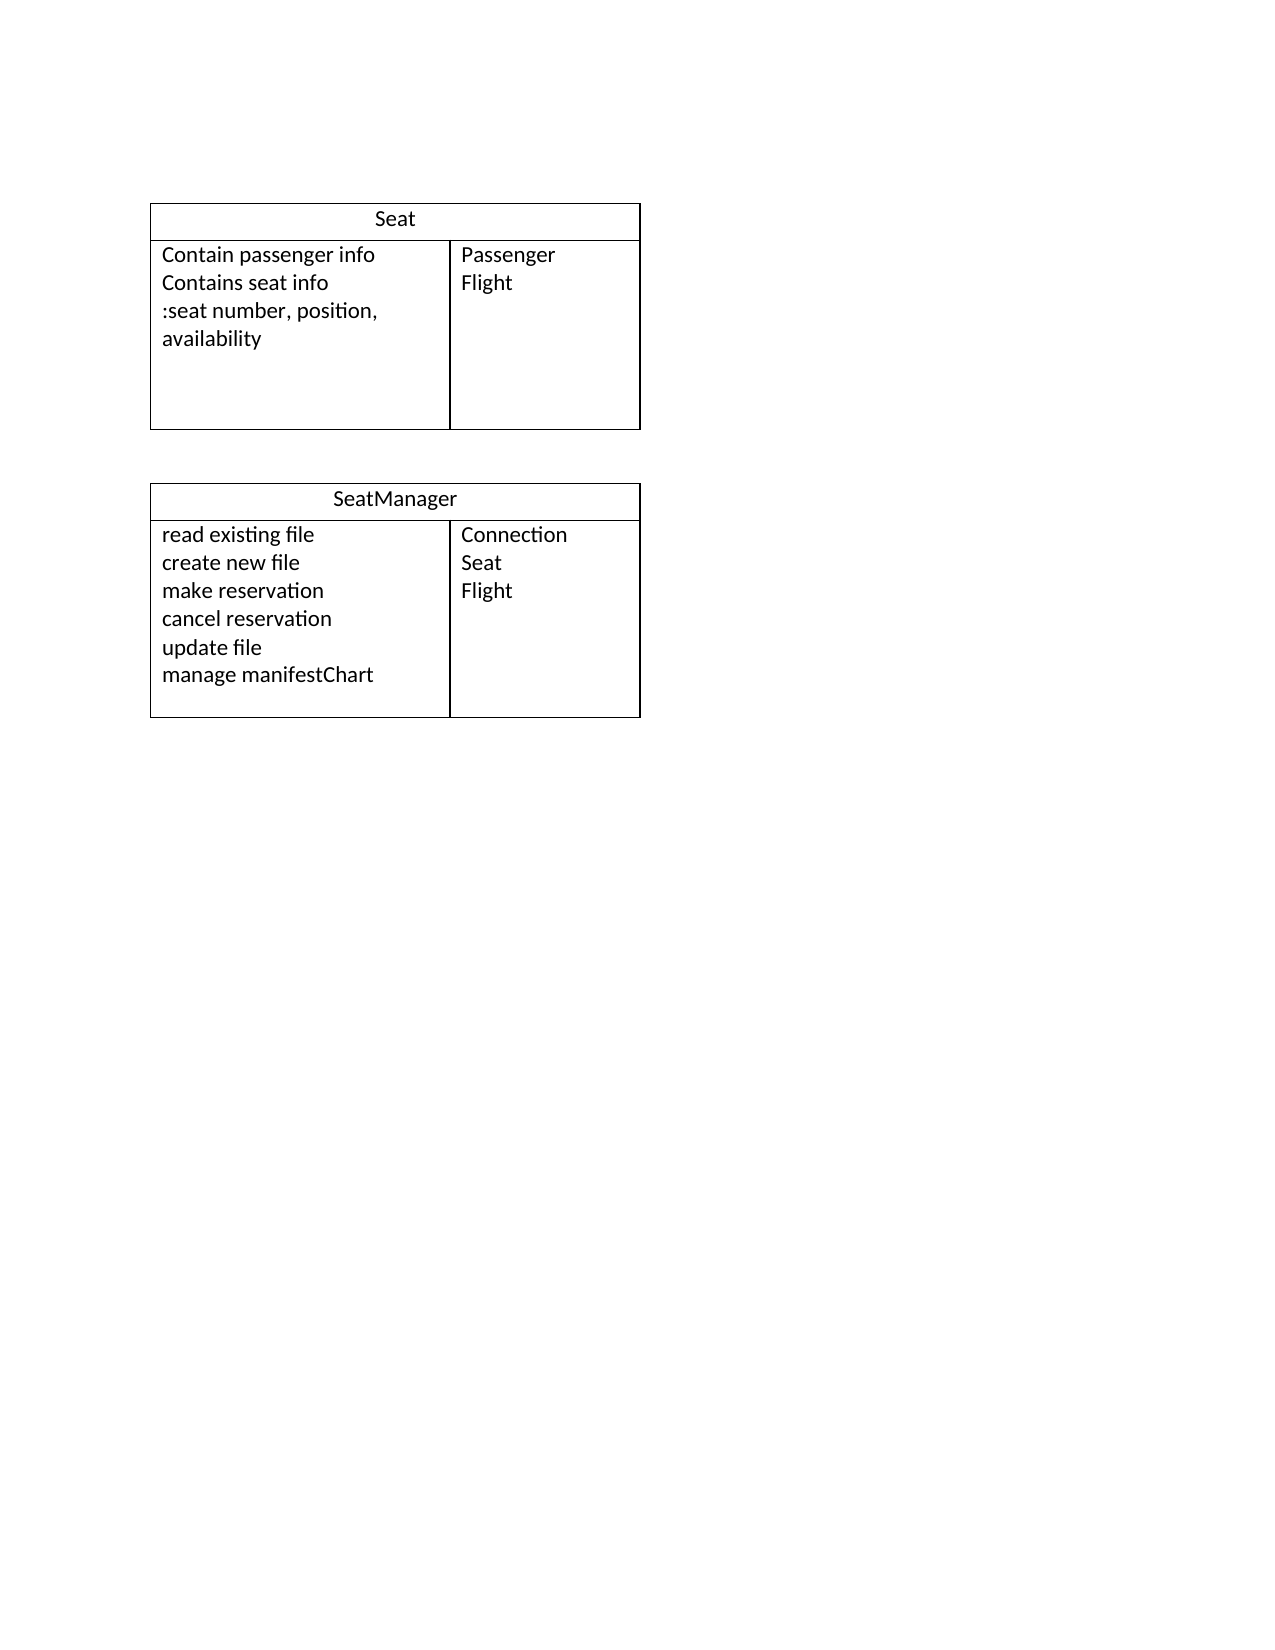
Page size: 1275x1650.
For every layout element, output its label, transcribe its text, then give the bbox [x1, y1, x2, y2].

table_header Seat [151, 204, 639, 239]
table_cell Passenger Flight [451, 241, 639, 429]
table_cell read existing file create new file make reservation cancel reservation update file manage manifestChart [151, 521, 449, 717]
table_header SeatManager [151, 484, 639, 519]
table_cell Contain passenger info Contains seat info :seat number, position, availability [151, 241, 449, 429]
table_cell Connection Seat Flight [451, 521, 639, 717]
